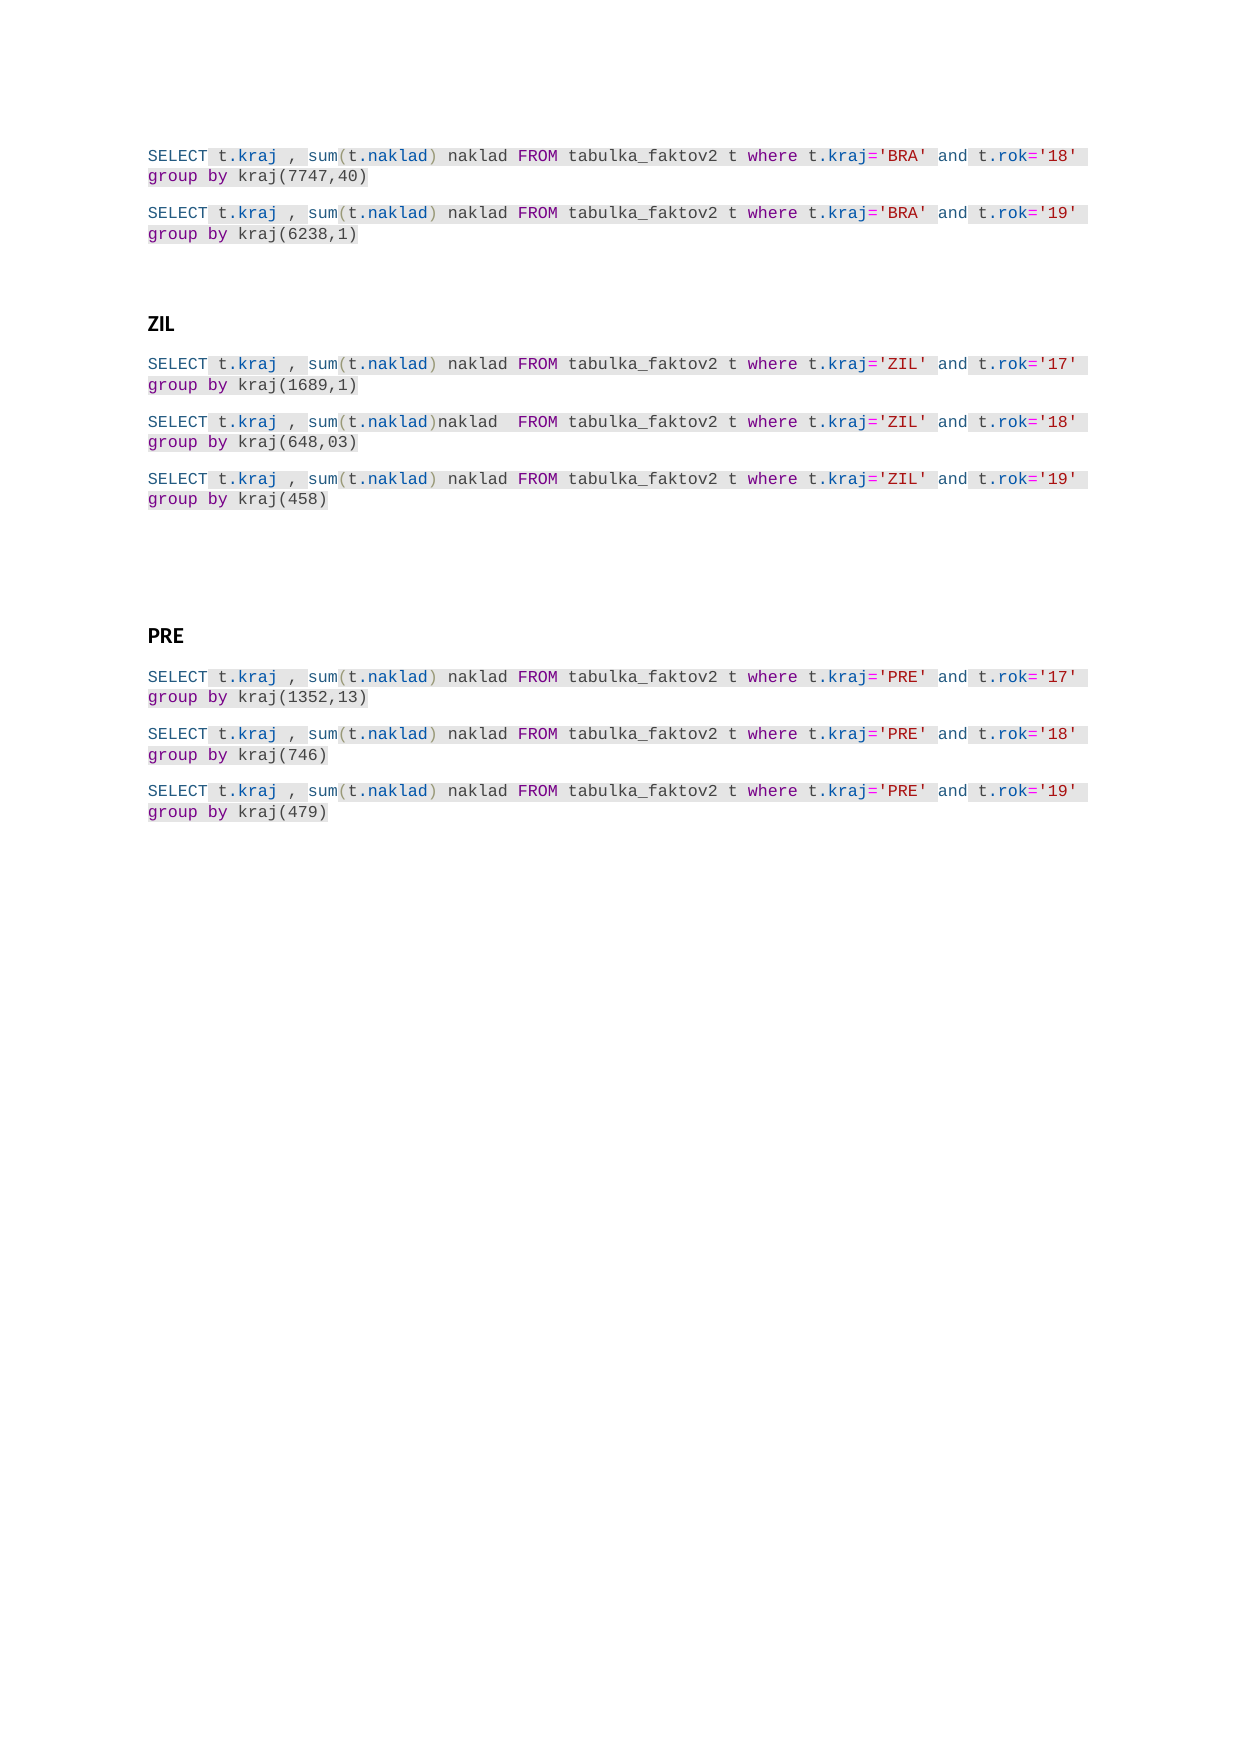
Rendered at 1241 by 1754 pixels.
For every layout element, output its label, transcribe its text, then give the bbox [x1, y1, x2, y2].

text SELECT t.kraj , sum(t.naklad) naklad FROM tabulka_faktov2 t where t.kraj='PRE' and t.rok='17' group by kraj(1352,13) [148, 668, 1093, 708]
text SELECT t.kraj , sum(t.naklad) naklad FROM tabulka_faktov2 t where t.kraj='PRE' and t.rok='19' group by kraj(479) [148, 783, 1093, 822]
text SELECT t.kraj , sum(t.naklad) naklad FROM tabulka_faktov2 t where t.kraj='BRA' and t.rok='18' group by kraj(7747,40) [148, 148, 1093, 187]
text PRE [148, 622, 1093, 649]
text SELECT t.kraj , sum(t.naklad) naklad FROM tabulka_faktov2 t where t.kraj='BRA' and t.rok='19' group by kraj(6238,1) [148, 205, 1093, 244]
text SELECT t.kraj , sum(t.naklad) naklad FROM tabulka_faktov2 t where t.kraj='PRE' and t.rok='18' group by kraj(746) [148, 726, 1093, 765]
text SELECT t.kraj , sum(t.naklad) naklad FROM tabulka_faktov2 t where t.kraj='ZIL' and t.rok='19' group by kraj(458) [148, 471, 1093, 510]
text SELECT t.kraj , sum(t.naklad)naklad FROM tabulka_faktov2 t where t.kraj='ZIL' and t.rok='18' group by kraj(648,03) [148, 413, 1093, 452]
text SELECT t.kraj , sum(t.naklad) naklad FROM tabulka_faktov2 t where t.kraj='ZIL' and t.rok='17' group by kraj(1689,1) [148, 356, 1093, 395]
text ZIL [148, 309, 1093, 337]
